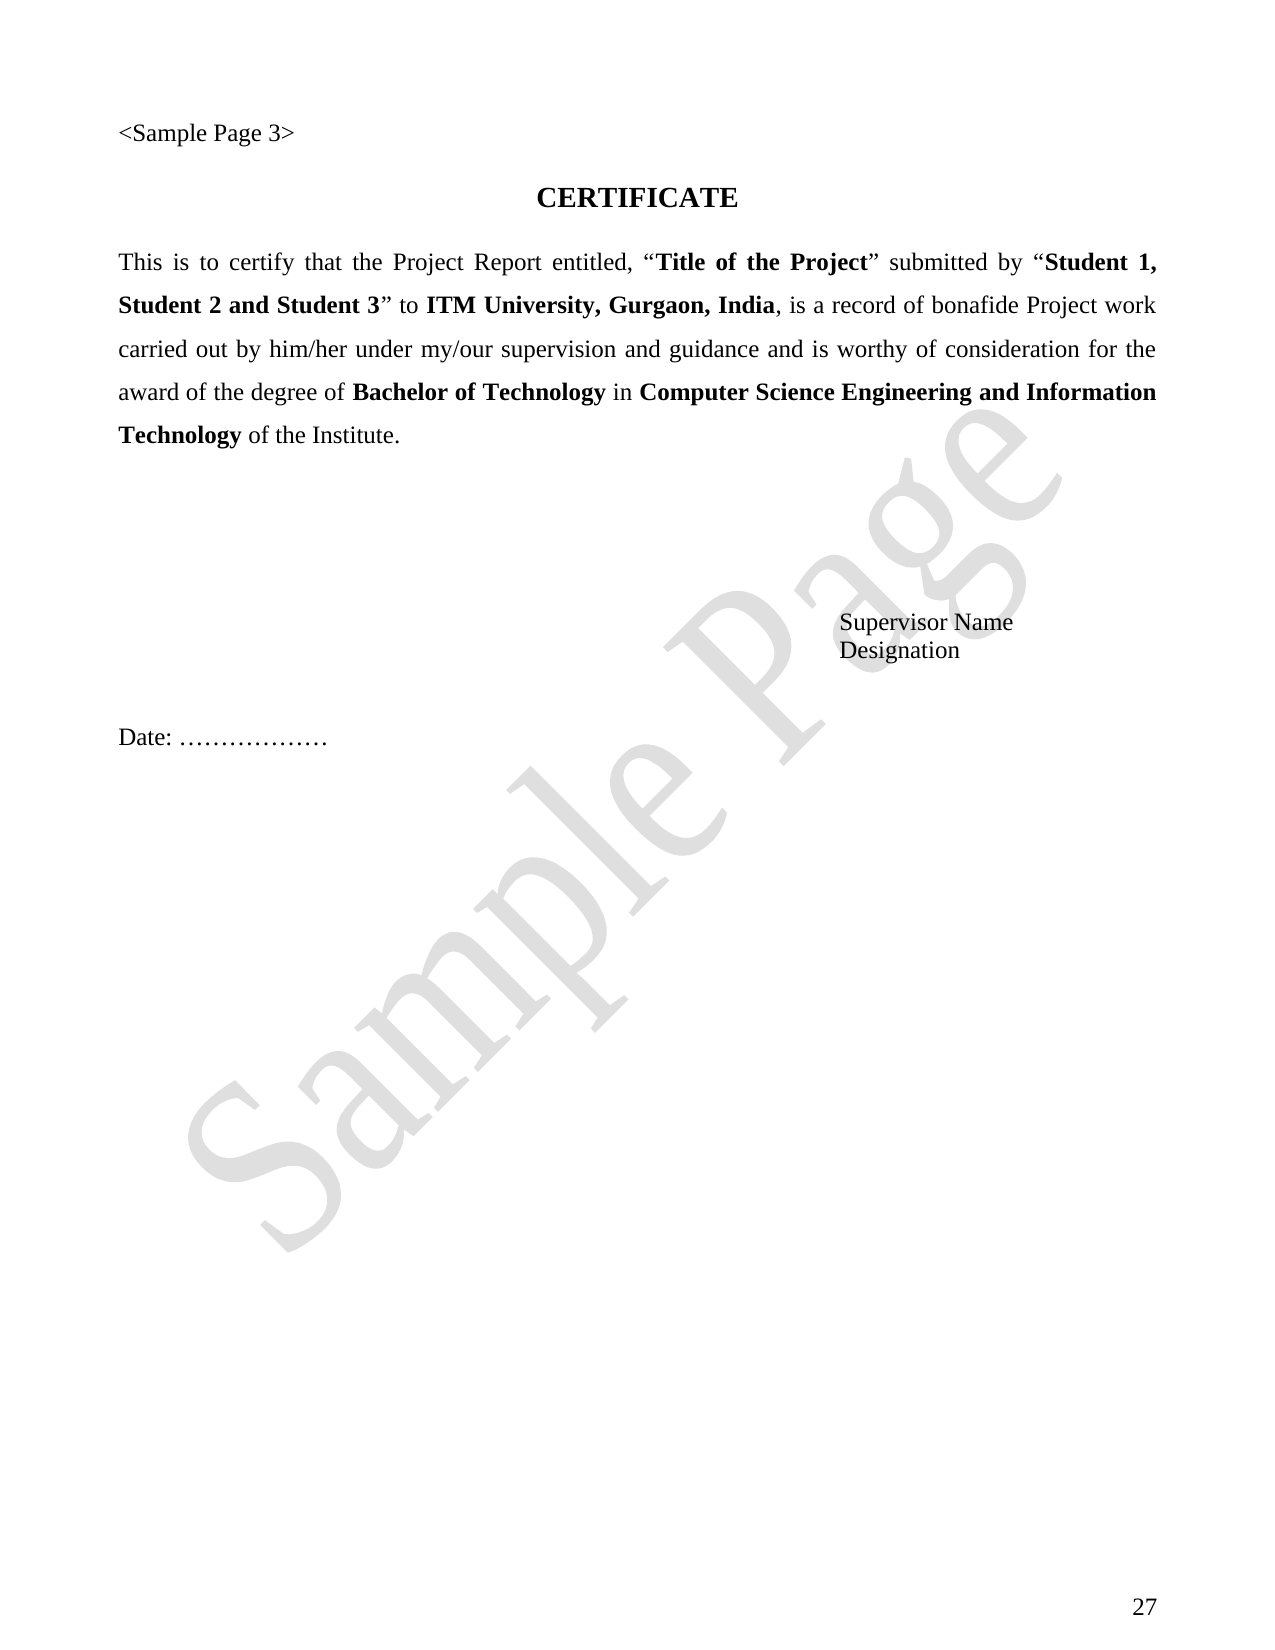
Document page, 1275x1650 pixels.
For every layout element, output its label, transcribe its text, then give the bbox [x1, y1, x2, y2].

text CERTIFICATE [118, 180, 1157, 214]
text Supervisor Name [118, 607, 1157, 636]
text This is to certify that the Project Report entitled, “Title of the Project” submitted by “Student 1, Student 2 and Student 3” to ITM University, Gurgaon, India, is a record of bonafide Project work carried out by him/her under my/our supervision and guidance and is worthy of consideration for the award of the degree of Bachelor of Technology in Computer Science Engineering and Information Technology of the Institute. [118, 247, 1157, 449]
text Date: ……………… [118, 722, 1157, 751]
text Designation [118, 636, 1157, 664]
text <Sample Page 3> [118, 118, 1157, 147]
